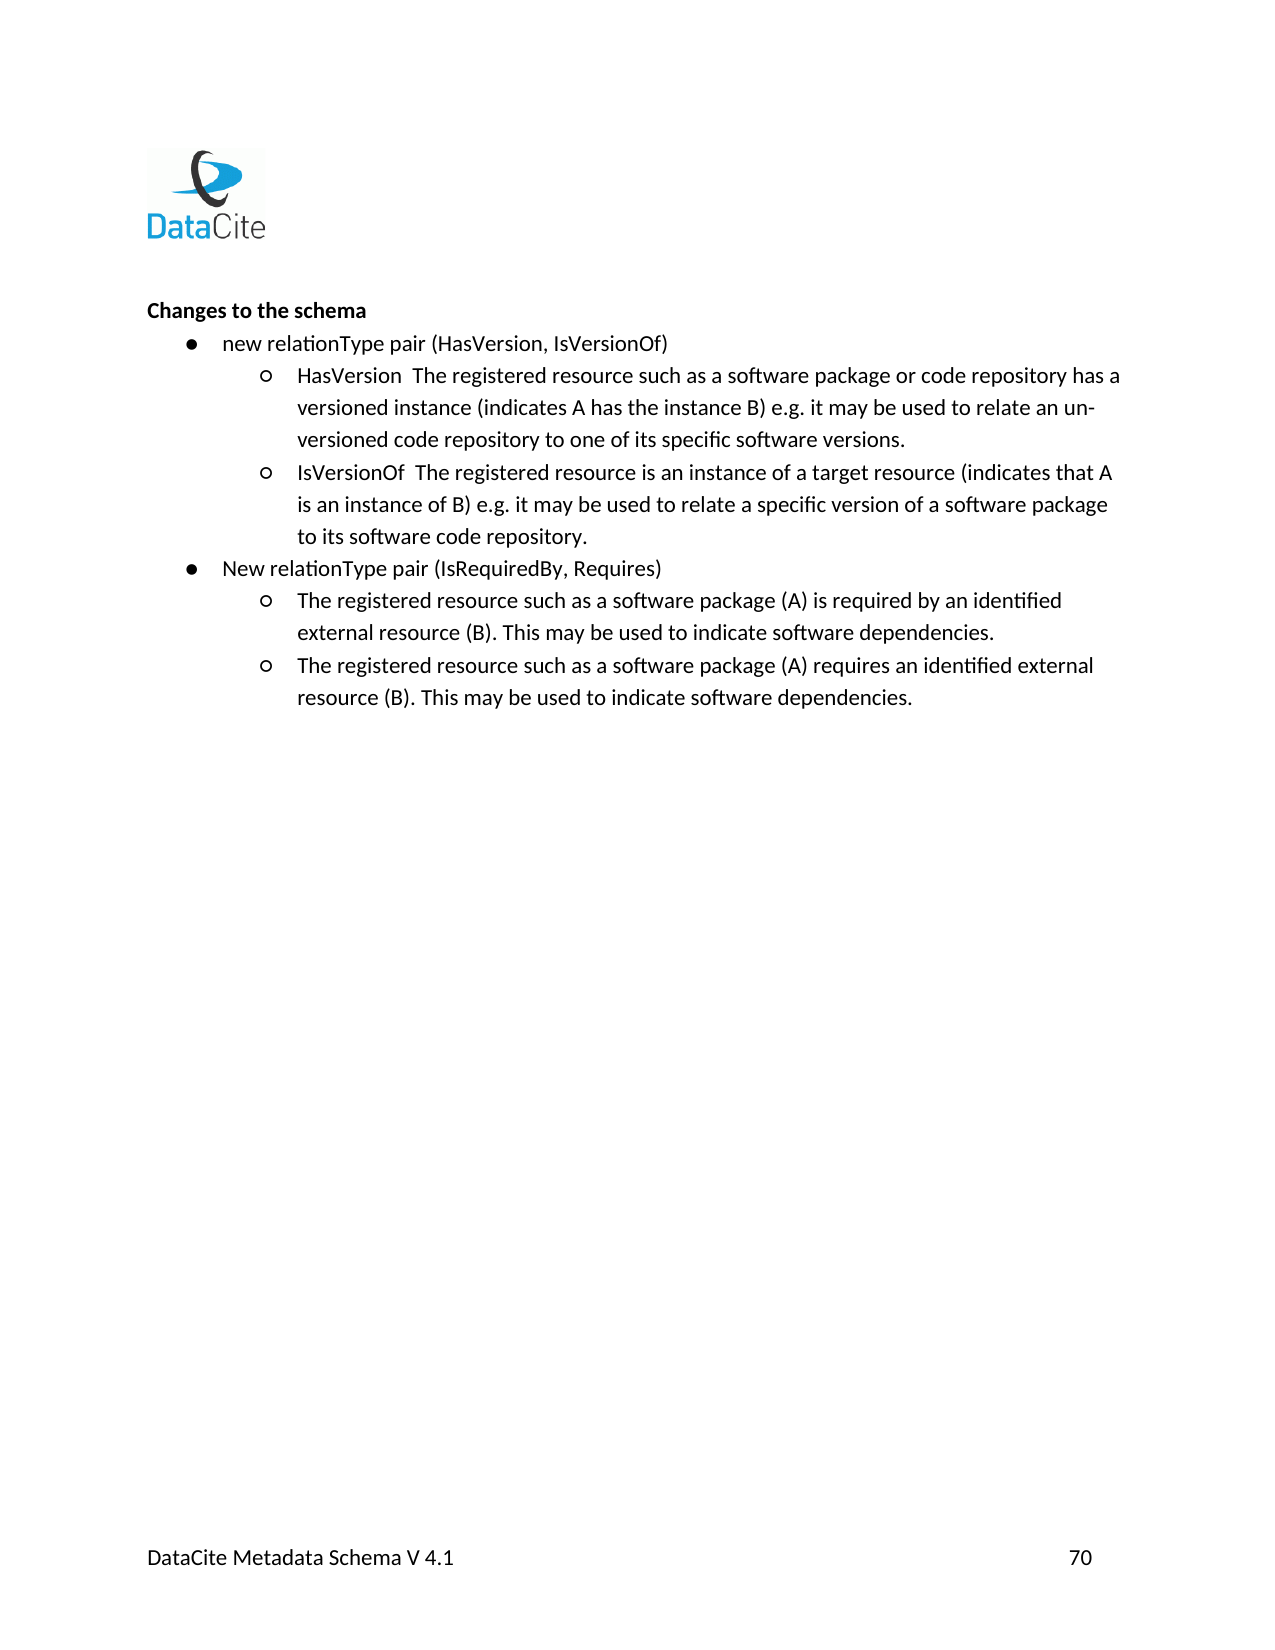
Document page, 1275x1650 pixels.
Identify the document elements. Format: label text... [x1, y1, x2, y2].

picture [147, 148, 266, 240]
list The registered resource such as a software package (A) requires an identified external resource (B). This may be used to indicate software dependencies. [259, 651, 1127, 711]
list IsVersionOf The registered resource is an instance of a target resource (indicates that A is an instance of B) e.g. it may be used to relate a specific version of a software package to its software code repository. [259, 458, 1127, 550]
list The registered resource such as a software package (A) is required by an identified external resource (B). This may be used to indicate software dependencies. [259, 586, 1127, 647]
list new relationType pair (HasVersion, IsVersionOf) [184, 329, 1127, 357]
list HasVersion The registered resource such as a software package or code repository has a versioned instance (indicates A has the instance B) e.g. it may be used to relate an un-versioned code repository to one of its specific software versions. [259, 361, 1127, 453]
text Changes to the schema [147, 297, 1127, 325]
list New relationType pair (IsRequiredBy, Requires) [184, 554, 1127, 582]
